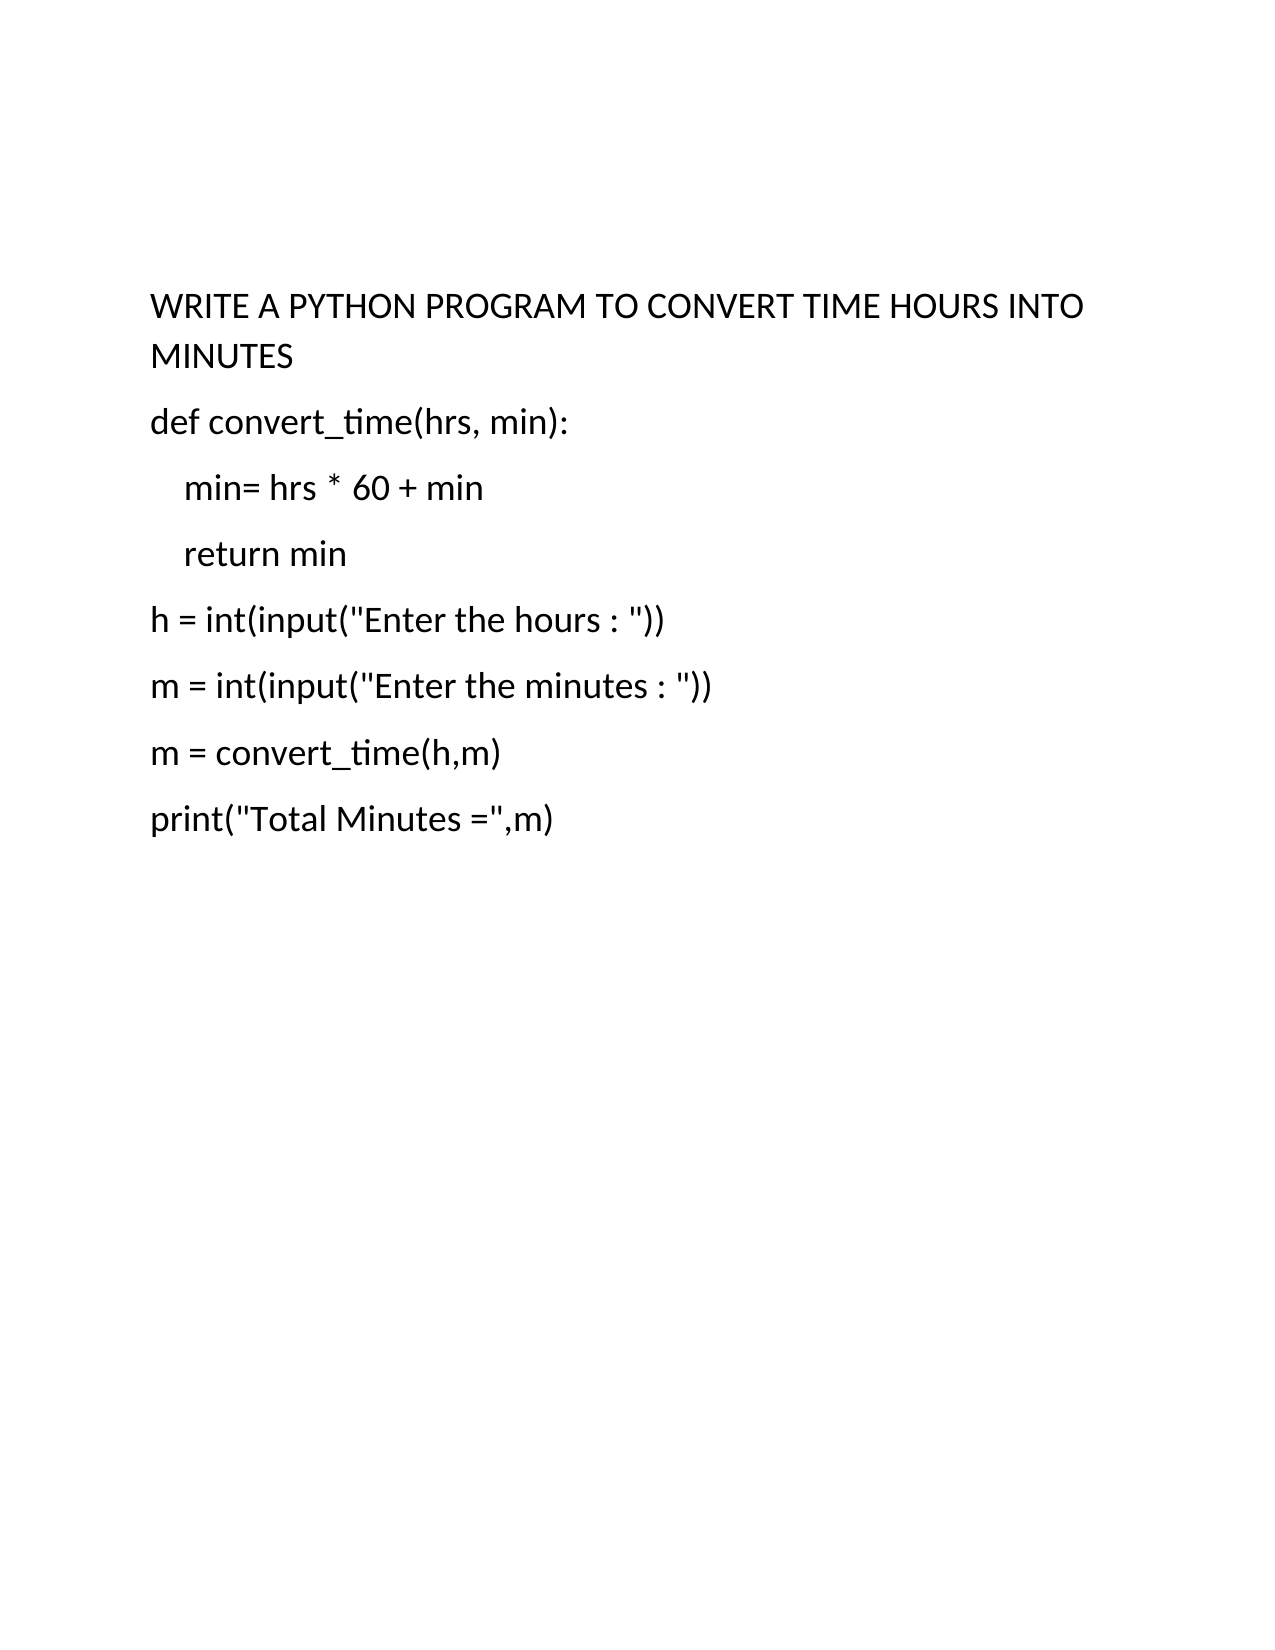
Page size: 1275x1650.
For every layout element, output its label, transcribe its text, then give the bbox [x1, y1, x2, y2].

text return min [150, 530, 1125, 576]
text min= hrs * 60 + min [150, 464, 1125, 510]
text m = convert_time(h,m) [150, 729, 1125, 774]
text def convert_time(hrs, min): [150, 398, 1125, 444]
text h = int(input("Enter the hours : ")) [150, 596, 1125, 642]
text m = int(input("Enter the minutes : ")) [150, 662, 1125, 708]
text print("Total Minutes =",m) [150, 795, 1125, 841]
text WRITE A PYTHON PROGRAM TO CONVERT TIME HOURS INTO MINUTES [150, 282, 1125, 378]
